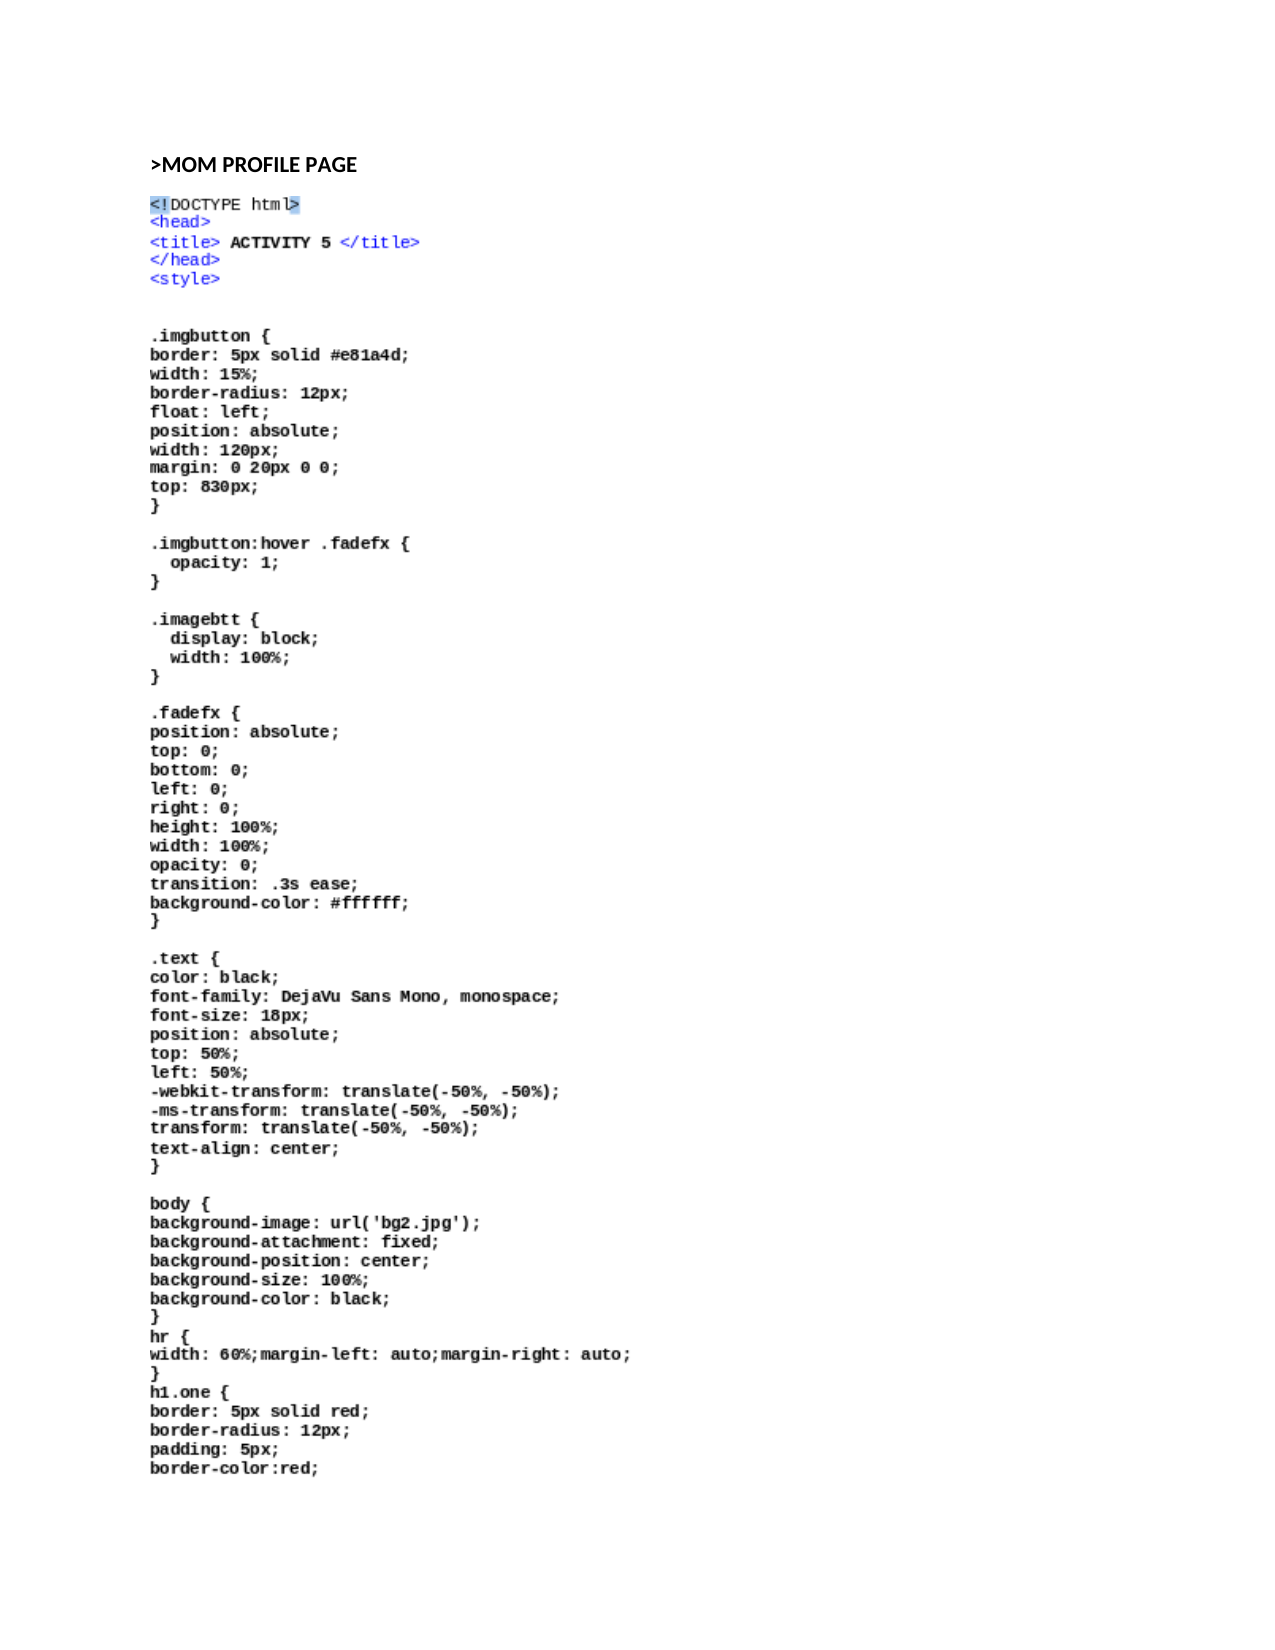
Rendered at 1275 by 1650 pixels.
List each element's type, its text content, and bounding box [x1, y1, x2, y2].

text >MOM PROFILE PAGE [150, 150, 1125, 178]
